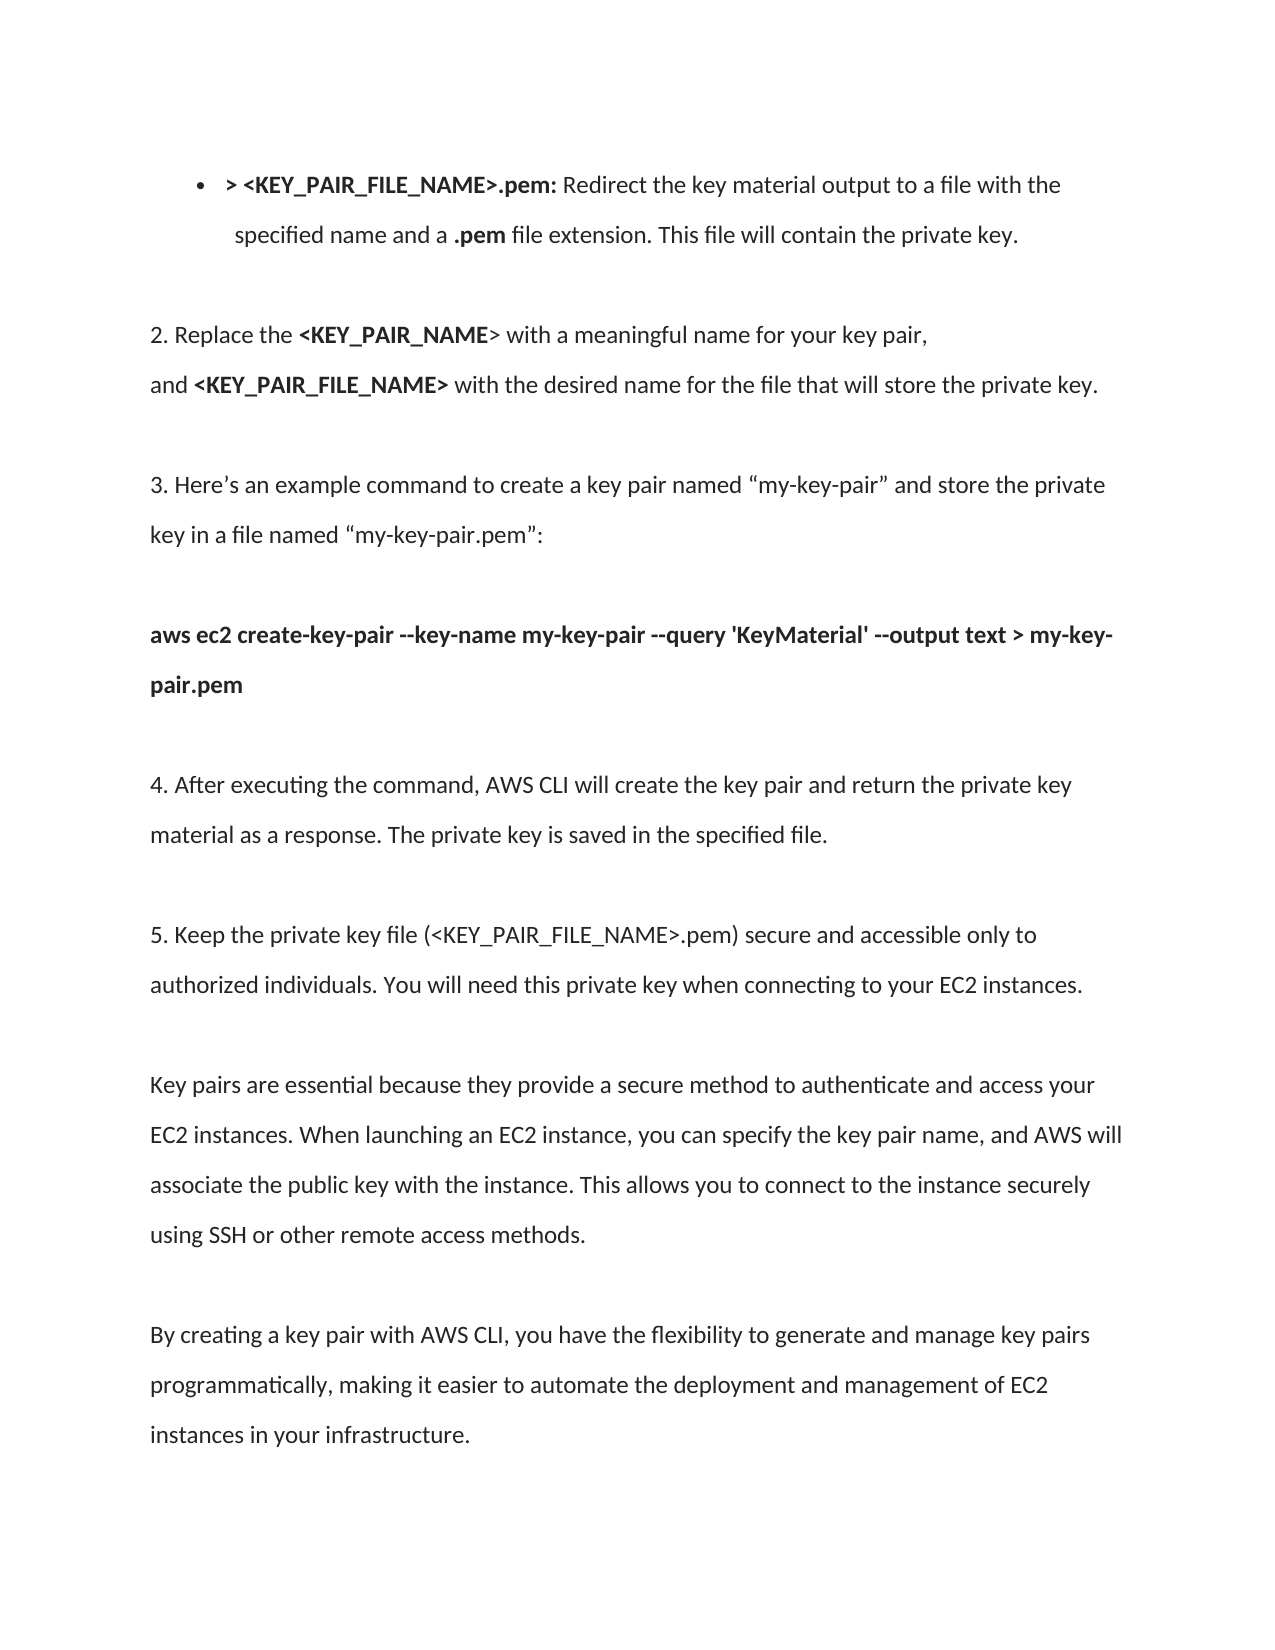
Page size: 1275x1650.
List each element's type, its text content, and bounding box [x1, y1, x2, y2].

text 5. Keep the private key file (<KEY_PAIR_FILE_NAME>.pem) secure and accessible only to authorized individuals. You will need this private key when connecting to your EC2 instances. [150, 900, 1125, 1000]
text Key pairs are essential because they provide a secure method to authenticate and access your EC2 instances. When launching an EC2 instance, you can specify the key pair name, and AWS will associate the public key with the instance. This allows you to connect to the instance securely using SSH or other remote access methods. [150, 1050, 1125, 1250]
text 2. Replace the <KEY_PAIR_NAME> with a meaningful name for your key pair, and <KEY_PAIR_FILE_NAME> with the desired name for the file that will store the private key. [150, 300, 1125, 400]
text aws ec2 create-key-pair --key-name my-key-pair --query 'KeyMaterial' --output text > my-key-pair.pem [150, 600, 1125, 700]
list > <KEY_PAIR_FILE_NAME>.pem: Redirect the key material output to a file with the specified name and a .pem file extension. This file will contain the private key. [197, 150, 1125, 250]
text 3. Here’s an example command to create a key pair named “my-key-pair” and store the private key in a file named “my-key-pair.pem”: [150, 450, 1125, 550]
text 4. After executing the command, AWS CLI will create the key pair and return the private key material as a response. The private key is saved in the specified file. [150, 750, 1125, 850]
text By creating a key pair with AWS CLI, you have the flexibility to generate and manage key pairs programmatically, making it easier to automate the deployment and management of EC2 instances in your infrastructure. [150, 1300, 1125, 1450]
